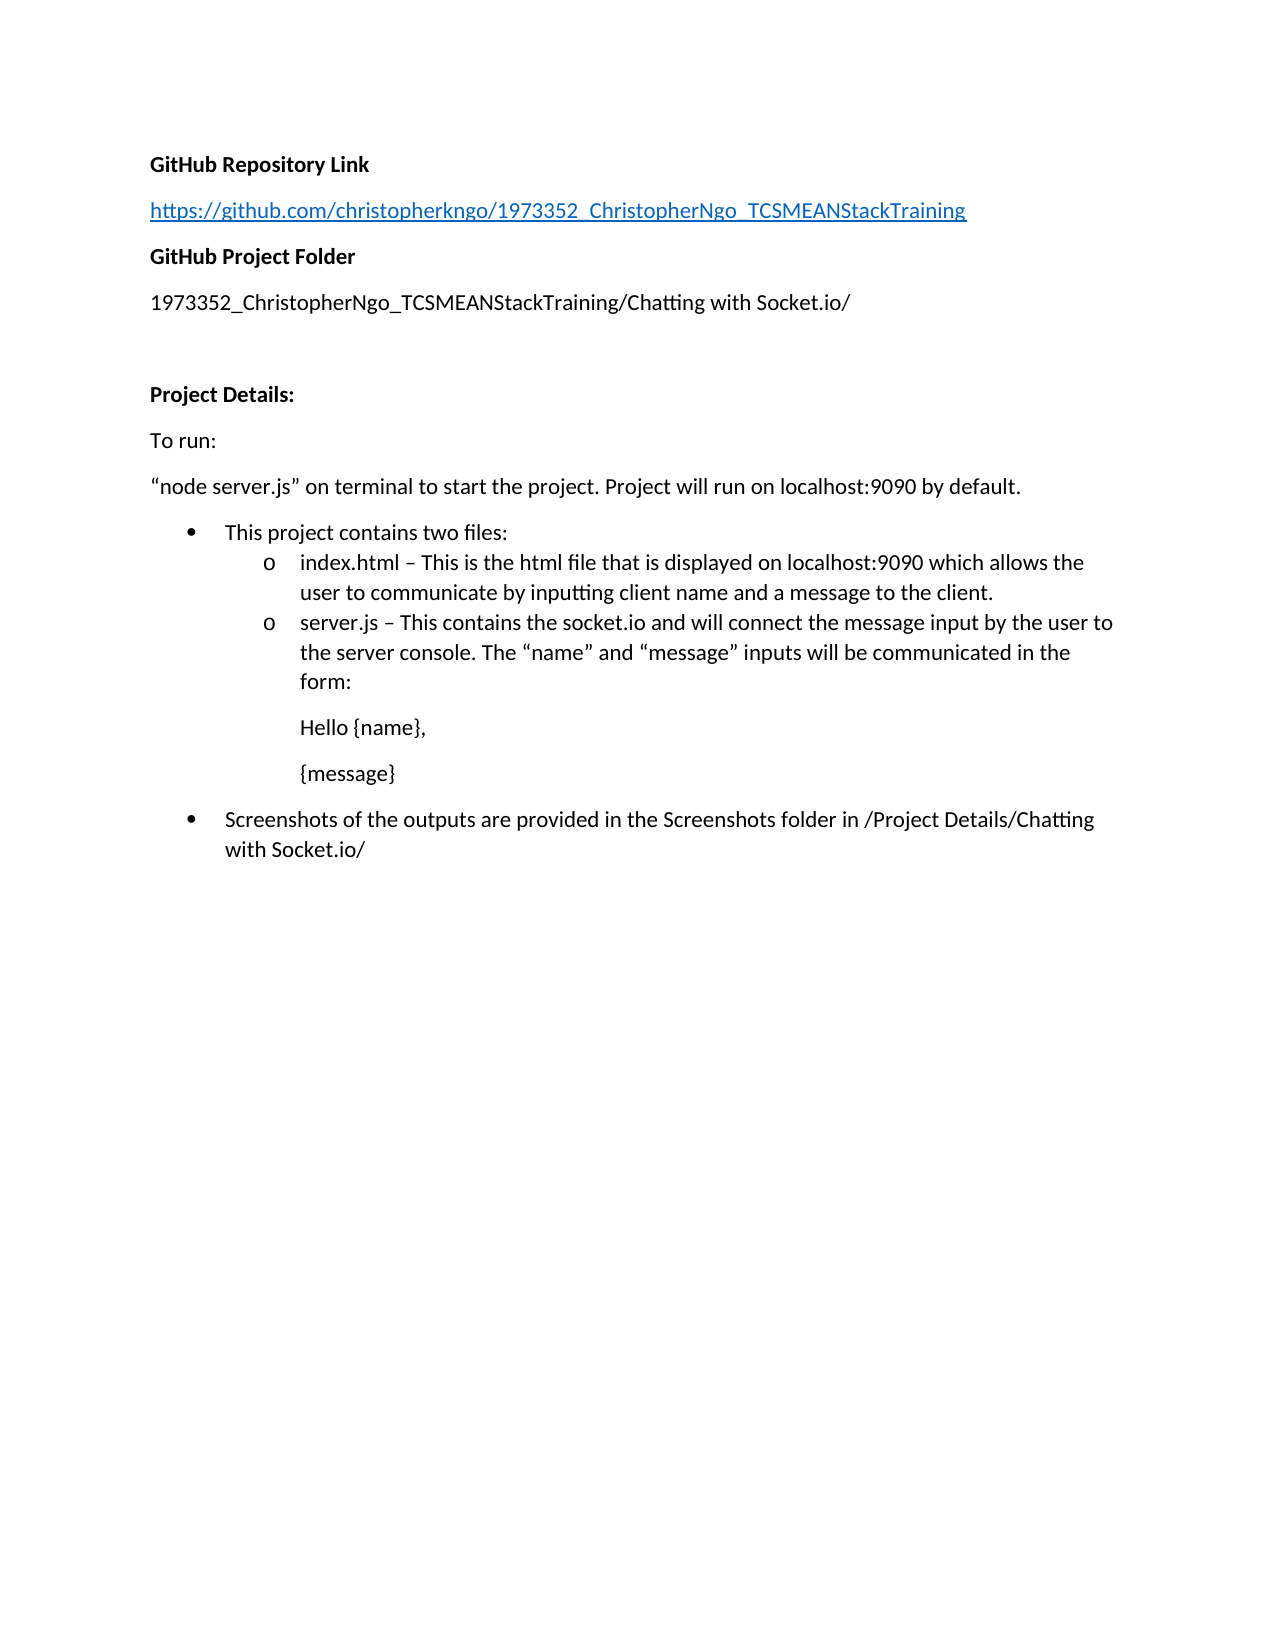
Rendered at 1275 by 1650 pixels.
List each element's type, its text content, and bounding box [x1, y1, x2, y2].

text GitHub Repository Link [150, 150, 1125, 178]
text Project Details: [150, 380, 1125, 408]
text Hello {name}, [225, 713, 1125, 742]
list Screenshots of the outputs are provided in the Screenshots folder in /Project Details/Chatting with Socket.io/ [187, 806, 1125, 863]
text https://github.com/christopherkngo/1973352_ChristopherNgo_TCSMEANStackTraining [150, 196, 1125, 224]
text “node server.js” on terminal to start the project. Project will run on localhost:9090 by default. [150, 472, 1125, 500]
text {message} [225, 759, 1125, 788]
text GitHub Project Folder [150, 242, 1125, 270]
list This project contains two files: [187, 518, 1125, 546]
list index.html – This is the html file that is displayed on localhost:9090 which allows the user to communicate by inputting client name and a message to the client. [262, 548, 1125, 606]
text To run: [150, 426, 1125, 454]
list server.js – This contains the socket.io and will connect the message input by the user to the server console. The “name” and “message” inputs will be communicated in the form: [262, 608, 1125, 696]
text 1973352_ChristopherNgo_TCSMEANStackTraining/Chatting with Socket.io/ [150, 288, 1125, 316]
